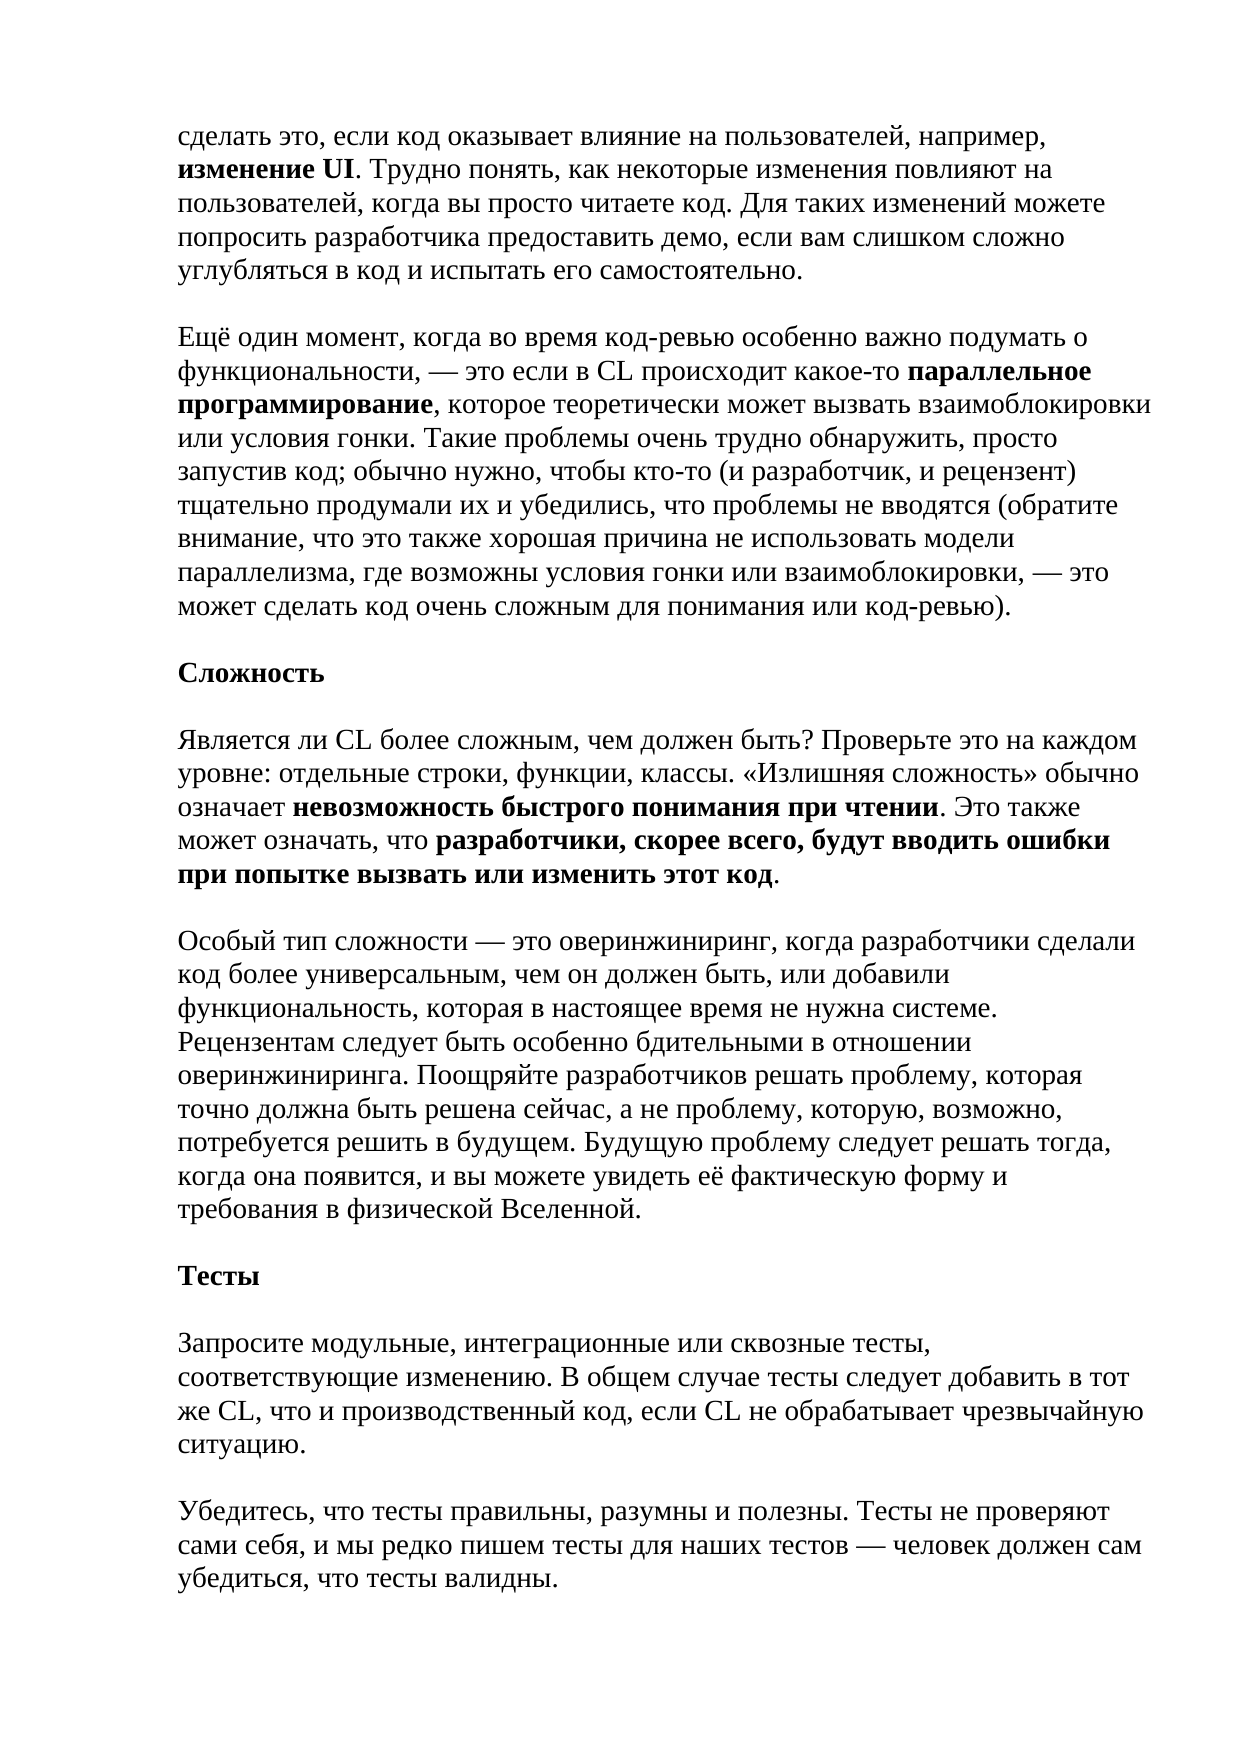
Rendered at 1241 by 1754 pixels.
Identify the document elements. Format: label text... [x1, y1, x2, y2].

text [177, 118, 1152, 621]
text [177, 1292, 1152, 1627]
text Сложность [177, 655, 1152, 688]
text Тесты [177, 1258, 1152, 1292]
text Является ли CL более сложным, чем должен быть? Проверьте это на каждом уровне: отдельные строки, функции, классы. «Излишняя сложность» обычно означает невозможность быстрого понимания при чтении. Это также может означать, что разработчики, скорее всего, будут вводить ошибки при попытке вызвать или изменить этот код. Особый тип сложности — это оверинжиниринг, когда разработчики сделали код более универсальным, чем он должен быть, или добавили функциональность, которая в настоящее время не нужна системе. Рецензентам следует быть особенно бдительными в отношении оверинжиниринга. Поощряйте разработчиков решать проблему, которая точно должна быть решена сейчас, а не проблему, которую, возможно, потребуется решить в будущем. Будущую проблему следует решать тогда, когда она появится, и вы можете увидеть её фактическую форму и требования в физической Вселенной. [177, 688, 1152, 1225]
